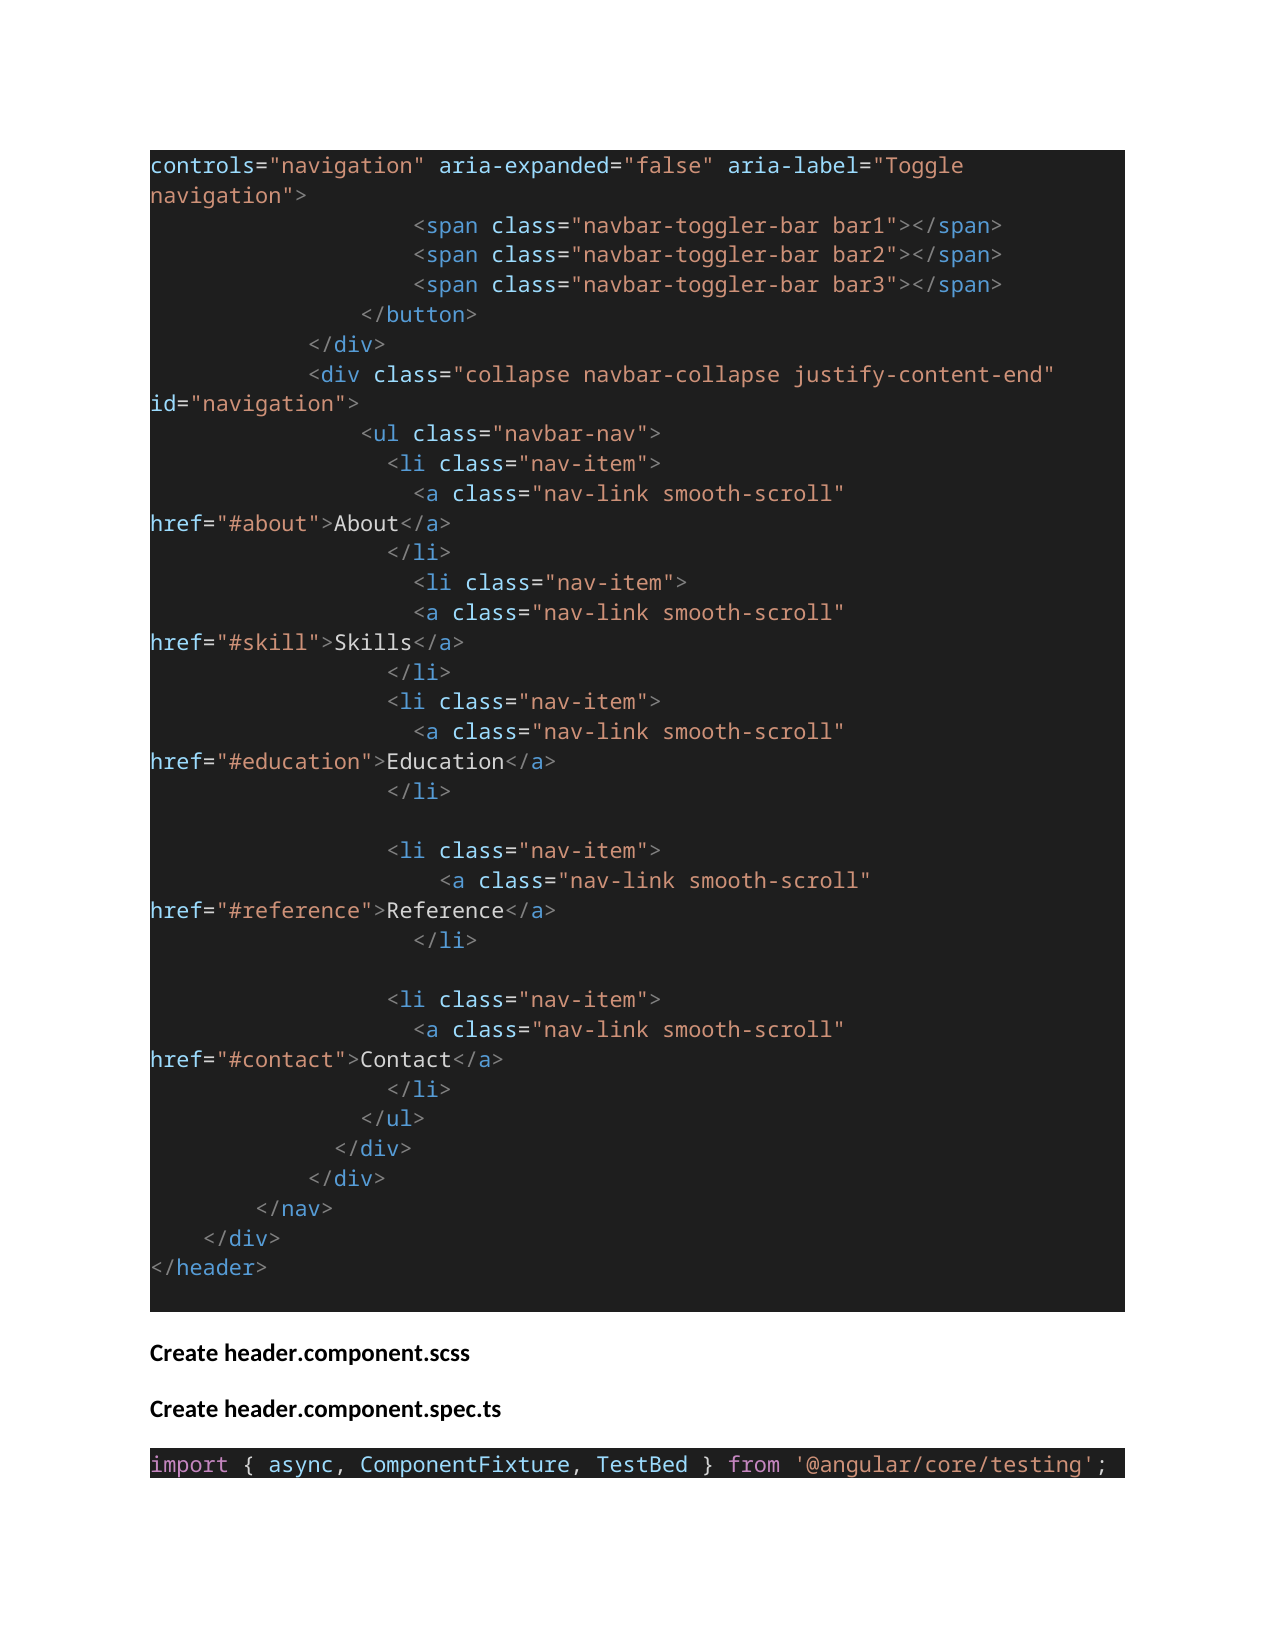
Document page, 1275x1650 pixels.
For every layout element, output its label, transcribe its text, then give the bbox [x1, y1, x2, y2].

text </button> [150, 299, 1125, 329]
text </div> [150, 1133, 1125, 1163]
text <li class="nav-item"> [150, 835, 1125, 865]
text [150, 150, 1125, 209]
text Create header.component.spec.ts [150, 1393, 1125, 1423]
text </div> [150, 1222, 1125, 1252]
text <span class="navbar-toggler-bar bar2"></span> [150, 239, 1125, 269]
text <li class="nav-item"> [150, 567, 1125, 597]
text import { async, ComponentFixture, TestBed } from '@angular/core/testing'; [150, 1448, 1125, 1478]
text <span class="navbar-toggler-bar bar1"></span> [150, 209, 1125, 239]
text </li> [150, 1073, 1125, 1103]
text <li class="nav-item"> [150, 448, 1125, 478]
text </ul> [150, 1103, 1125, 1133]
text </li> [150, 924, 1125, 954]
text </header> [150, 1252, 1125, 1282]
text </li> [150, 537, 1125, 567]
text </nav> [150, 1193, 1125, 1222]
text </div> [150, 1163, 1125, 1193]
text </li> [150, 776, 1125, 805]
text <a class="nav-link smooth-scroll" href="#contact">Contact</a> [150, 1014, 1125, 1073]
text <li class="nav-item"> [150, 984, 1125, 1014]
text <span class="navbar-toggler-bar bar3"></span> [150, 269, 1125, 299]
text Create header.component.scss [150, 1337, 1125, 1367]
text </li> [150, 656, 1125, 686]
text <a class="nav-link smooth-scroll" href="#skill">Skills</a> [150, 597, 1125, 656]
text <li class="nav-item"> [150, 686, 1125, 716]
text <ul class="navbar-nav"> [150, 418, 1125, 448]
text <a class="nav-link smooth-scroll" href="#about">About</a> [150, 478, 1125, 537]
text </div> [150, 329, 1125, 358]
text <div class="collapse navbar-collapse justify-content-end" id="navigation"> [150, 358, 1125, 418]
text <a class="nav-link smooth-scroll" href="#education">Education</a> [150, 716, 1125, 776]
text <a class="nav-link smooth-scroll" href="#reference">Reference</a> [150, 865, 1125, 924]
